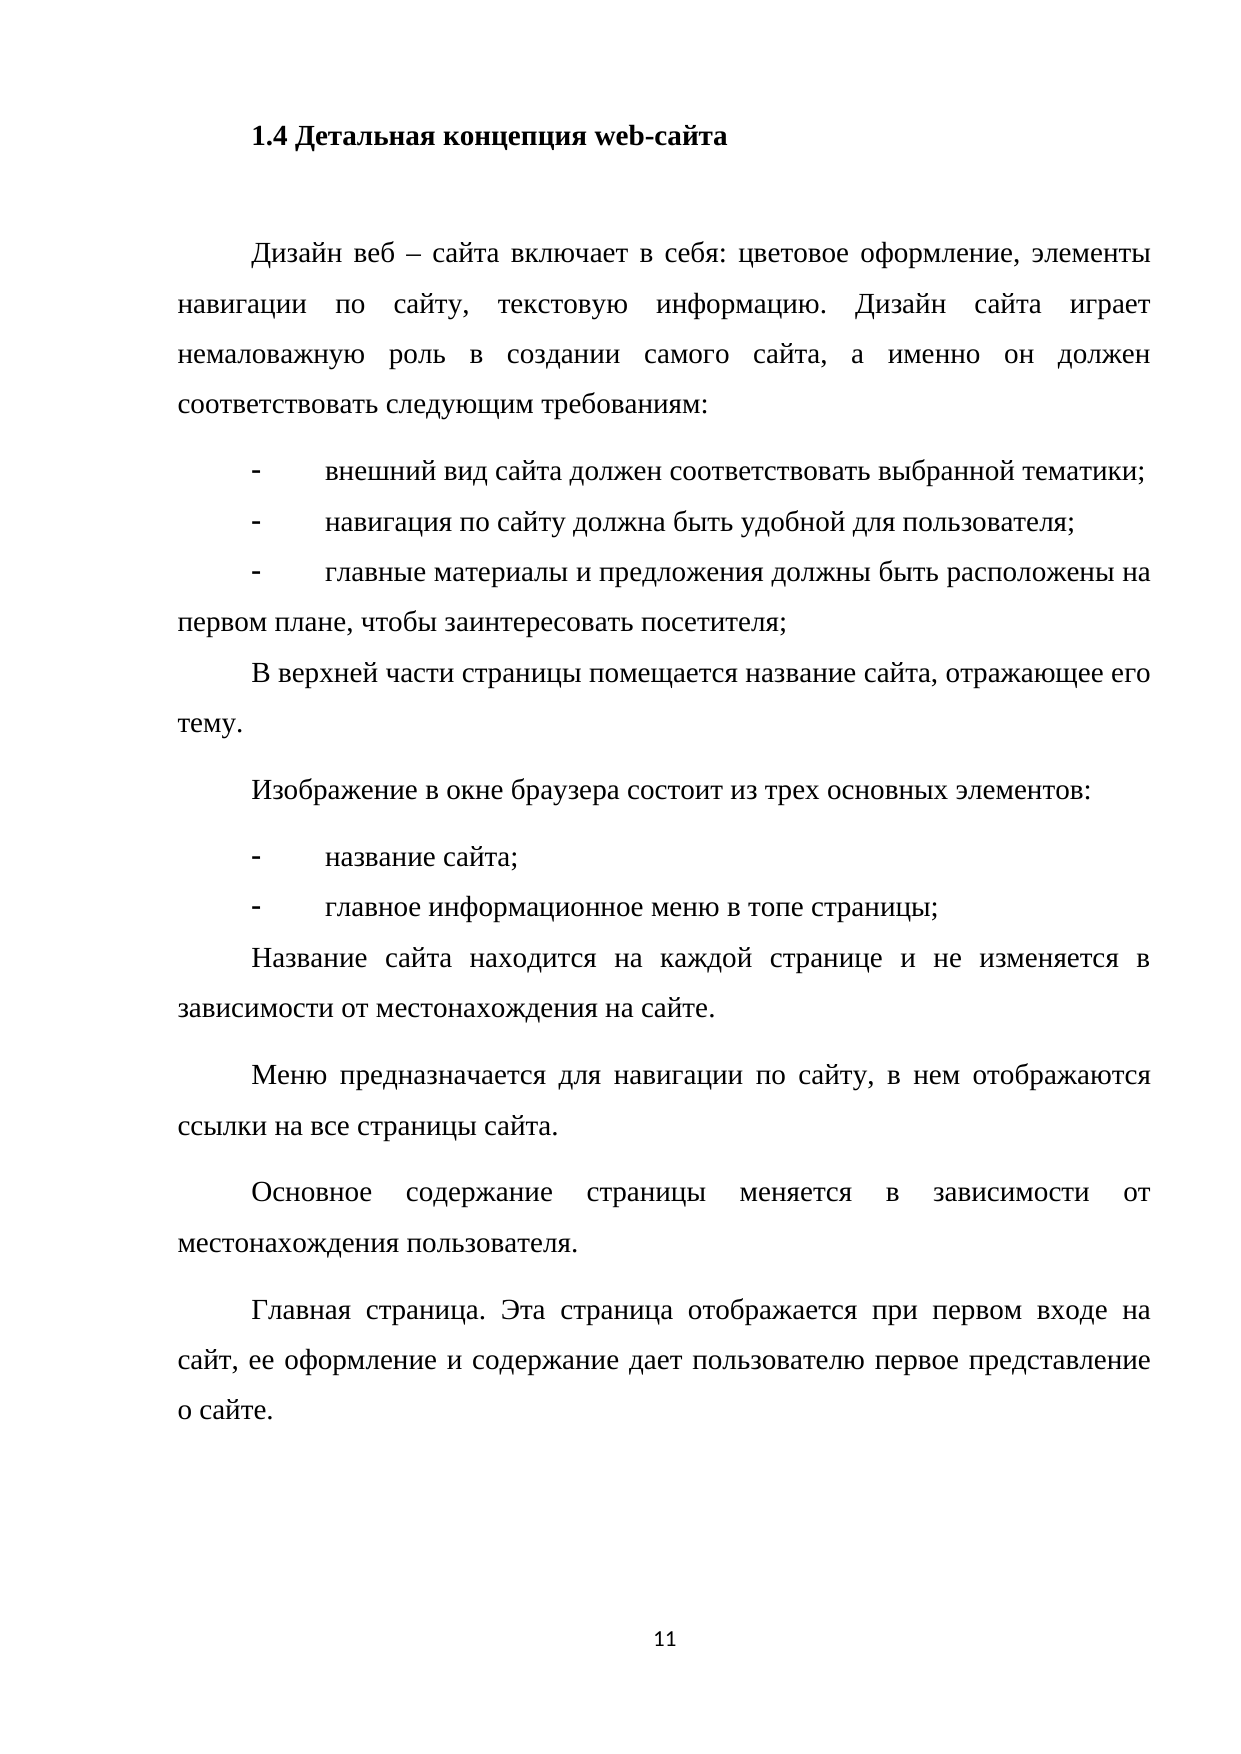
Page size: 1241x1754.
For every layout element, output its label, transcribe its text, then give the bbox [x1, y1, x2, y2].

text Основное содержание страницы меняется в зависимости от местонахождения пользователя. [177, 1174, 1152, 1258]
text Главная страница. Эта страница отображается при первом входе на сайт, ее оформление и содержание дает пользователю первое представление о сайте. [177, 1292, 1152, 1426]
list название сайта; [177, 839, 1152, 873]
text Изображение в окне браузера состоит из трех основных элементов: [177, 772, 1152, 806]
list внешний вид сайта должен соответствовать выбранной тематики; [177, 453, 1152, 487]
text В верхней части страницы помещается название сайта, отражающее его тему. [177, 655, 1152, 739]
list главные материалы и предложения должны быть расположены на первом плане, чтобы заинтересовать посетителя; [177, 554, 1152, 638]
text Название сайта находится на каждой странице и не изменяется в зависимости от местонахождения на сайте. [177, 940, 1152, 1024]
subtitle 1.4 Детальная концепция web-сайта [177, 118, 1152, 152]
list навигация по сайту должна быть удобной для пользователя; [177, 504, 1152, 537]
text Дизайн веб – сайта включает в себя: цветовое оформление, элементы навигации по сайту, текстовую информацию. Дизайн сайта играет немаловажную роль в создании самого сайта, а именно он должен соответствовать следующим требованиям: [177, 235, 1152, 420]
list главное информационное меню в топе страницы; [177, 889, 1152, 923]
text Меню предназначается для навигации по сайту, в нем отображаются ссылки на все страницы сайта. [177, 1057, 1152, 1141]
